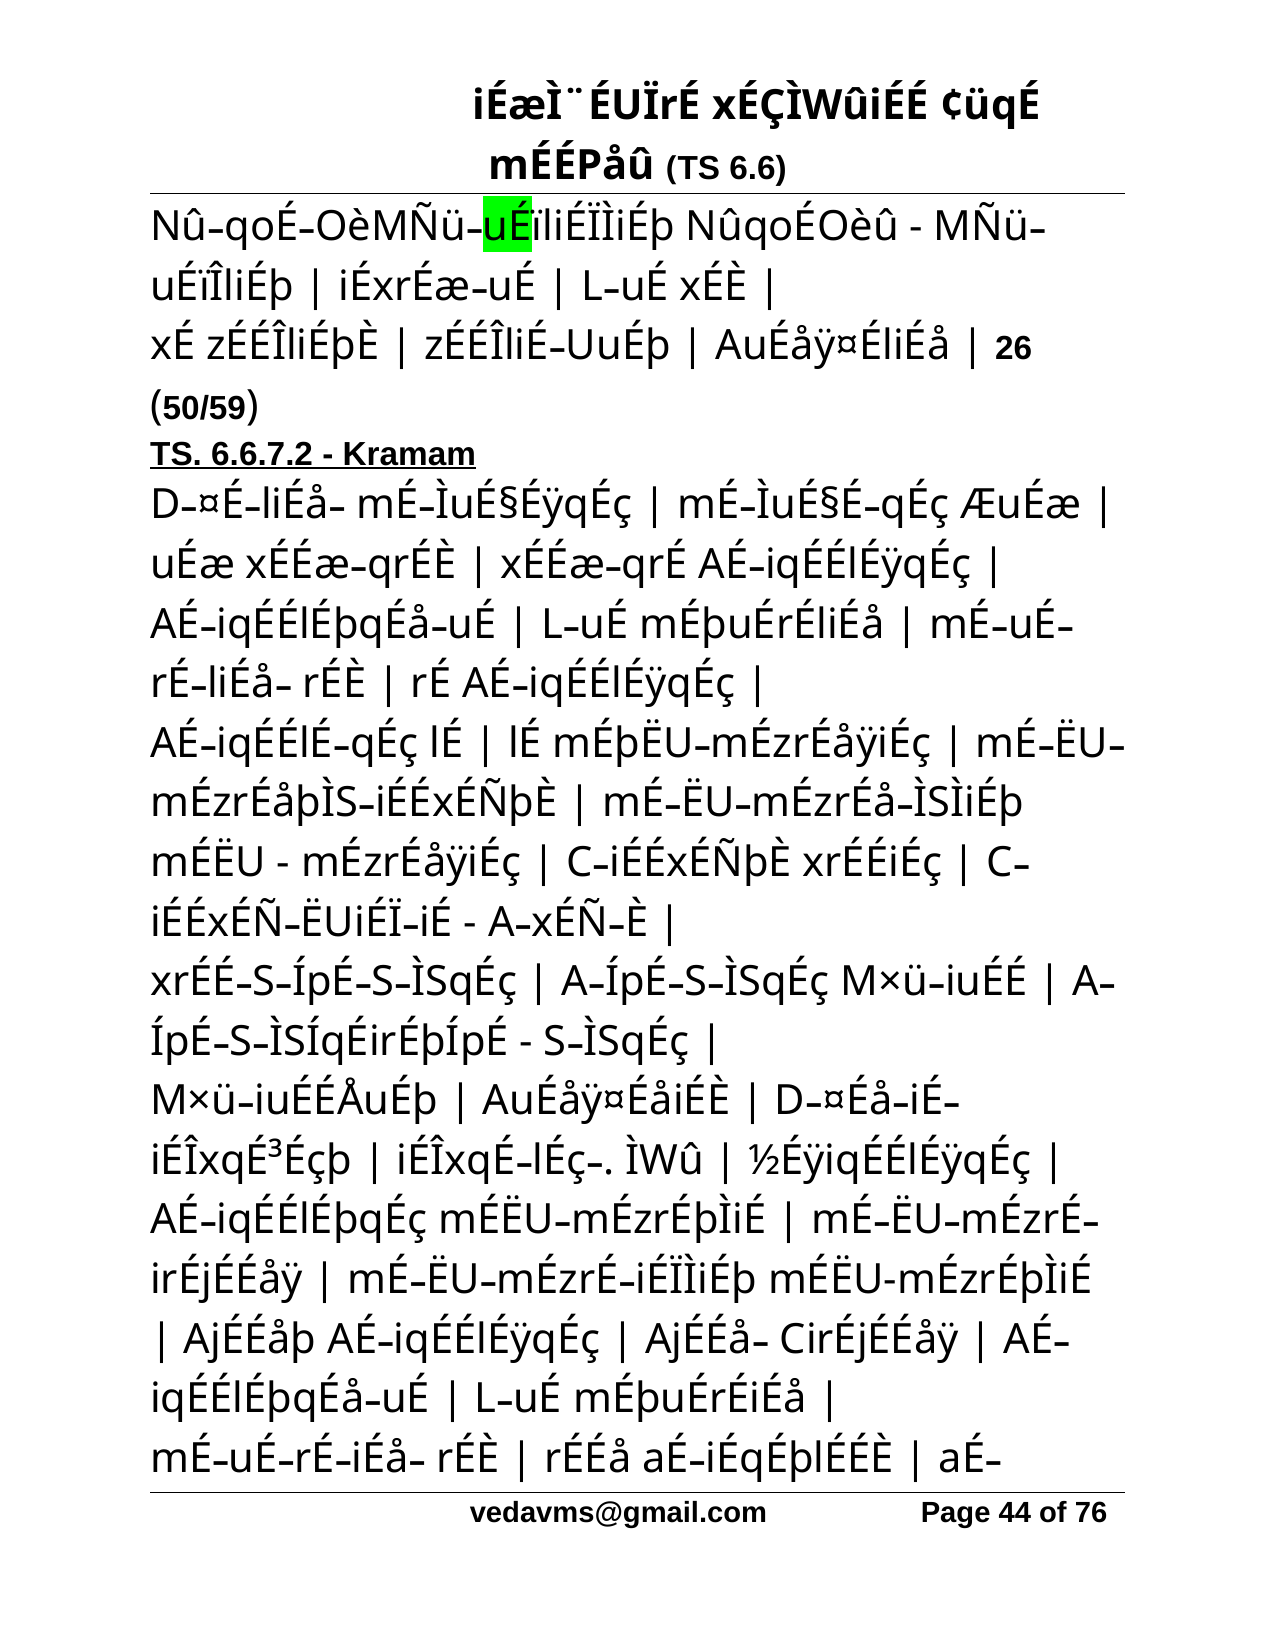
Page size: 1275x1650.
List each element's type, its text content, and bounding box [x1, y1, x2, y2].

text TS. 6.6.7.2 - Kramam [150, 434, 1094, 472]
text AÉ–iqÉÉlÉ–qÉç lÉ | lÉ mÉþËU–mÉzrÉåÿiÉç | mÉ–ËU–mÉzrÉåþÌS–iÉÉxÉÑþÈ | mÉ–ËU–mÉzrÉå–ÌSÌiÉþ [150, 713, 1125, 829]
text mÉËU - mÉzrÉåÿiÉç | C–iÉÉxÉÑþÈ xrÉÉiÉç | C–iÉÉxÉÑ–ËUiÉÏ–iÉ - A–xÉÑ–È | [150, 832, 1125, 948]
text M×ü–iuÉÉÅuÉþ | AuÉåÿ¤ÉåiÉÈ | D–¤Éå–iÉ– iÉÎxqÉ³Éçþ | iÉÎxqÉ–lÉç–. ÌWû | ½ÉÿiqÉÉlÉÿqÉç | AÉ–iqÉÉlÉþqÉç mÉËU–mÉzrÉþÌiÉ | mÉ–ËU–mÉzrÉ–irÉjÉÉåÿ | mÉ–ËU–mÉzrÉ–iÉÏÌiÉþ mÉËU-mÉzrÉþÌiÉ | AjÉÉåþ AÉ–iqÉÉlÉÿqÉç | AjÉÉå– CirÉjÉÉåÿ | AÉ–iqÉÉlÉþqÉå–uÉ | L–uÉ mÉþuÉrÉiÉå | [150, 1070, 1125, 1425]
text xrÉÉ–S–ÍpÉ–S–ÌSqÉç | A–ÍpÉ–S–ÌSqÉç M×ü–iuÉÉ | A–ÍpÉ–S–ÌSÍqÉirÉþÍpÉ - S–ÌSqÉç | [150, 951, 1125, 1067]
text AÉ–iqÉÉlÉþqÉå–uÉ | L–uÉ mÉþuÉrÉliÉå | mÉ–uÉ–rÉ–liÉå– rÉÈ | rÉ AÉ–iqÉÉlÉÿqÉç | [150, 593, 1125, 710]
text xÉ zÉÉÎliÉþÈ | zÉÉÎliÉ–UuÉþ | AuÉåÿ¤ÉliÉå | 26 (50/59) [150, 315, 1125, 431]
text Nû–qoÉ–OèMÑü–uÉïliÉÏÌiÉþ NûqoÉOèû - MÑü–uÉïÎliÉþ | iÉxrÉæ–uÉ | L–uÉ xÉÈ | [150, 196, 1125, 312]
text mÉ–uÉ–rÉ–iÉå– rÉÈ | rÉÉå aÉ–iÉqÉþlÉÉÈ | aÉ–iÉqÉþlÉÉ–È xrÉÉiÉç | aÉ–iÉqÉþlÉÉ– CÌiÉþ [150, 1428, 1125, 1484]
text D–¤É–liÉå– mÉ–ÌuÉ§ÉÿqÉç | mÉ–ÌuÉ§É–qÉç ÆuÉæ | uÉæ xÉÉæ–qrÉÈ | xÉÉæ–qrÉ AÉ–iqÉÉlÉÿqÉç | [150, 474, 1125, 591]
